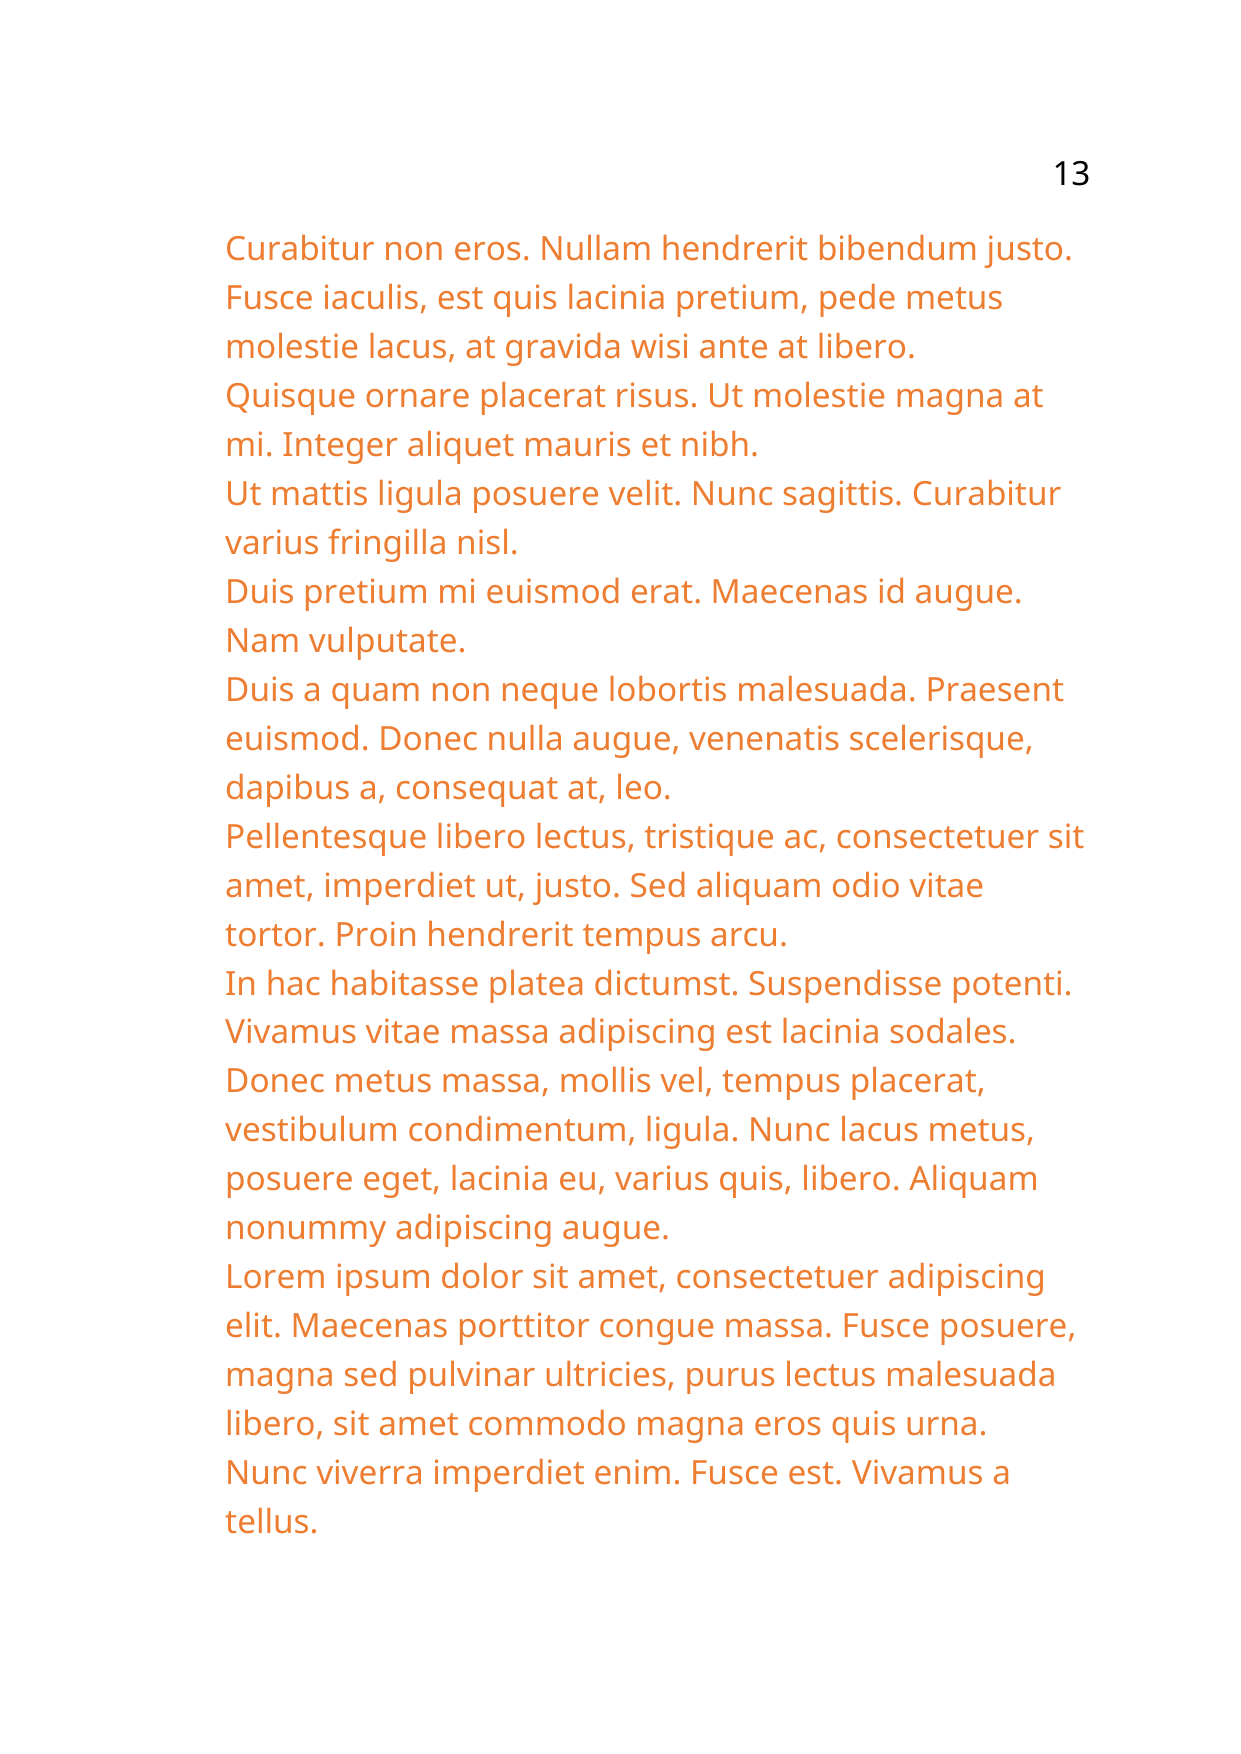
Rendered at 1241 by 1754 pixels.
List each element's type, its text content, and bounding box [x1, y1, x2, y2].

text Ut mattis ligula posuere velit. Nunc sagittis. Curabitur varius fringilla nisl. [225, 470, 1090, 564]
text Donec metus massa, mollis vel, tempus placerat, vestibulum condimentum, ligula. Nunc lacus metus, posuere eget, lacinia eu, varius quis, libero. Aliquam nonummy adipiscing augue. [225, 1057, 1090, 1249]
text Curabitur non eros. Nullam hendrerit bibendum justo. Fusce iaculis, est quis lacinia pretium, pede metus molestie lacus, at gravida wisi ante at libero. [225, 225, 1090, 368]
text In hac habitasse platea dictumst. Suspendisse potenti. Vivamus vitae massa adipiscing est lacinia sodales. [225, 959, 1090, 1054]
text Duis pretium mi euismod erat. Maecenas id augue. Nam vulputate. [225, 568, 1090, 662]
text Duis a quam non neque lobortis malesuada. Praesent euismod. Donec nulla augue, venenatis scelerisque, dapibus a, consequat at, leo. [225, 666, 1090, 809]
text Lorem ipsum dolor sit amet, consectetuer adipiscing elit. Maecenas porttitor congue massa. Fusce posuere, magna sed pulvinar ultricies, purus lectus malesuada libero, sit amet commodo magna eros quis urna. [225, 1253, 1090, 1445]
text Quisque ornare placerat risus. Ut molestie magna at mi. Integer aliquet mauris et nibh. [225, 372, 1090, 466]
text Nunc viverra imperdiet enim. Fusce est. Vivamus a tellus. [225, 1449, 1090, 1543]
text Pellentesque libero lectus, tristique ac, consectetuer sit amet, imperdiet ut, justo. Sed aliquam odio vitae tortor. Proin hendrerit tempus arcu. [225, 812, 1090, 956]
